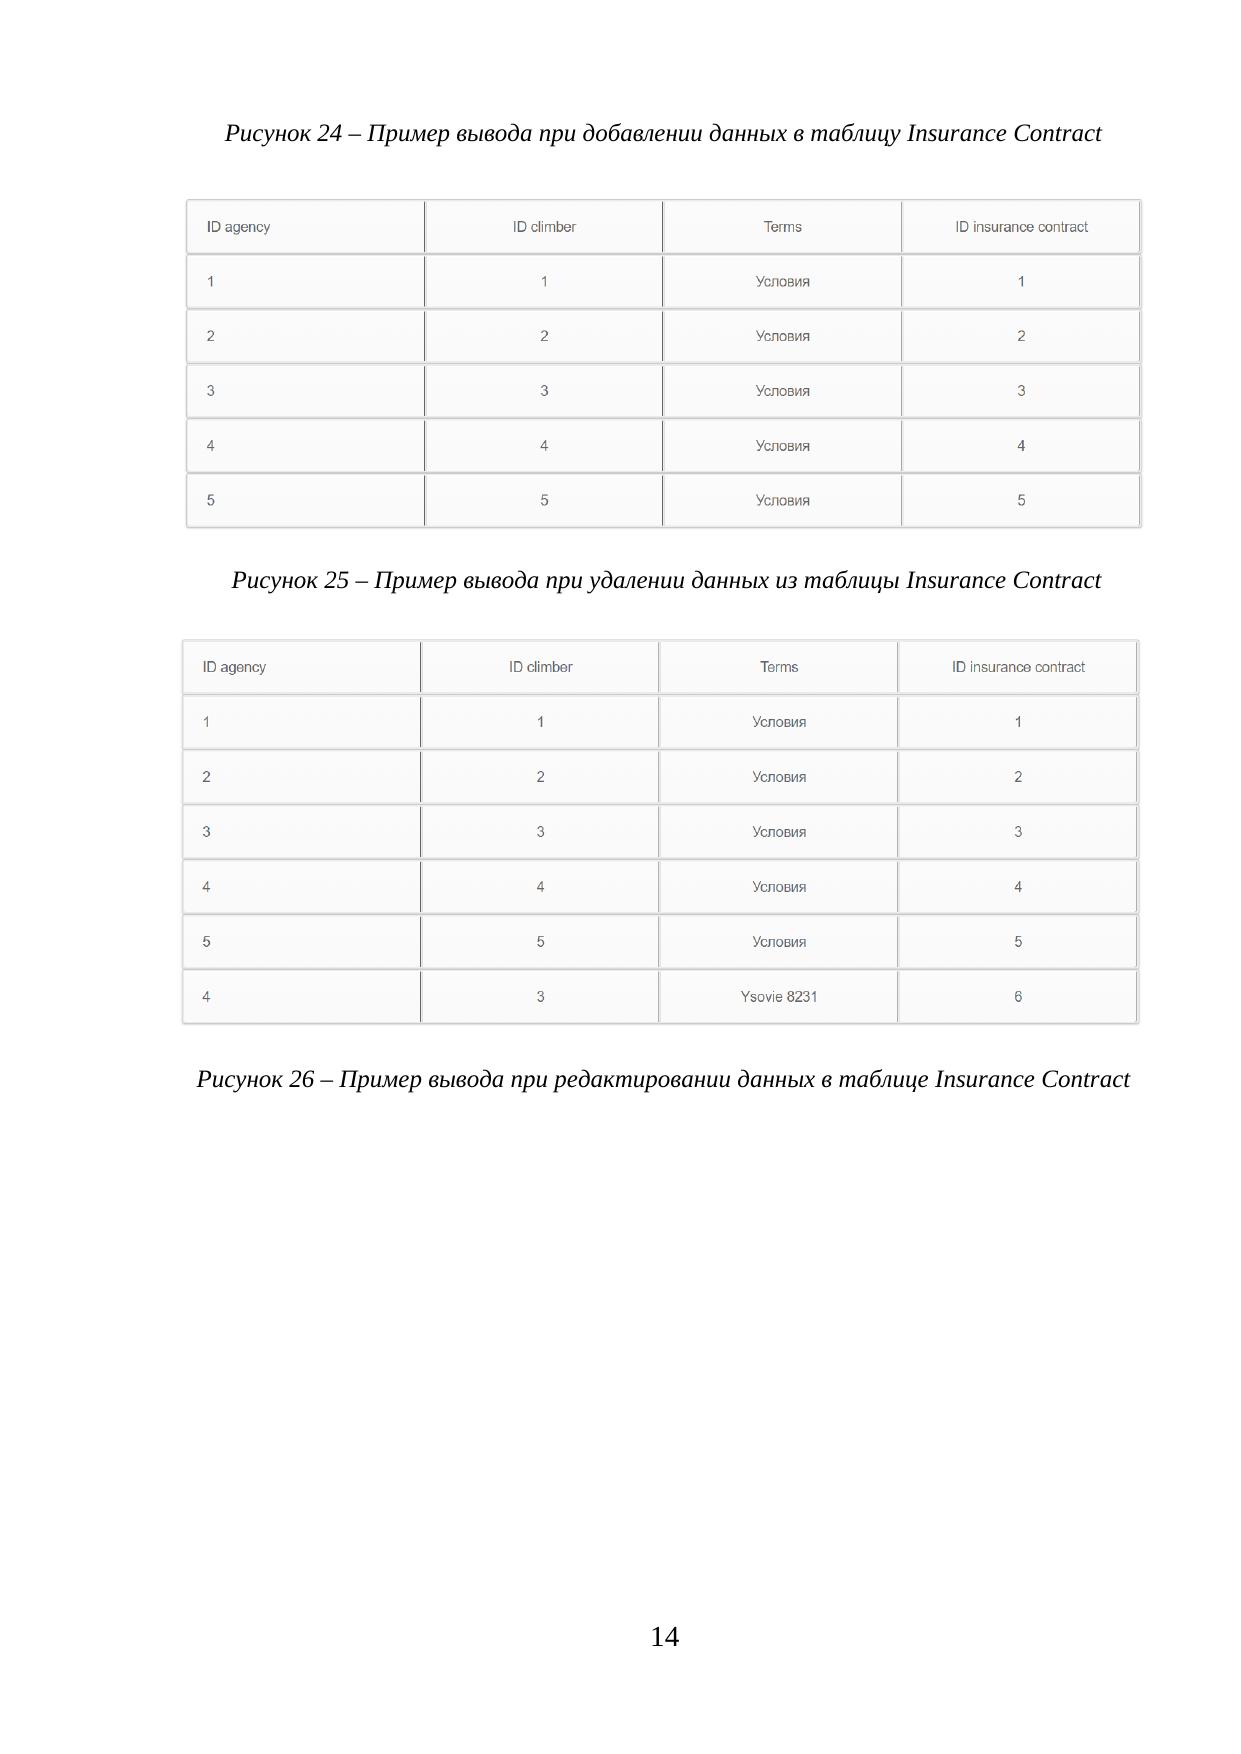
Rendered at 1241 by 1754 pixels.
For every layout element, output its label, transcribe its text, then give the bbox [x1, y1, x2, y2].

text Рисунок 26 – Пример вывода при редактировании данных в таблице Insurance Contract [177, 1064, 1152, 1093]
text Рисунок 24 – Пример вывода при добавлении данных в таблицу Insurance Contract [177, 118, 1152, 147]
text Рисунок 25 – Пример вывода при удалении данных из таблицы Insurance Contract [177, 565, 1152, 593]
picture [177, 186, 1152, 536]
picture [177, 632, 1152, 1036]
